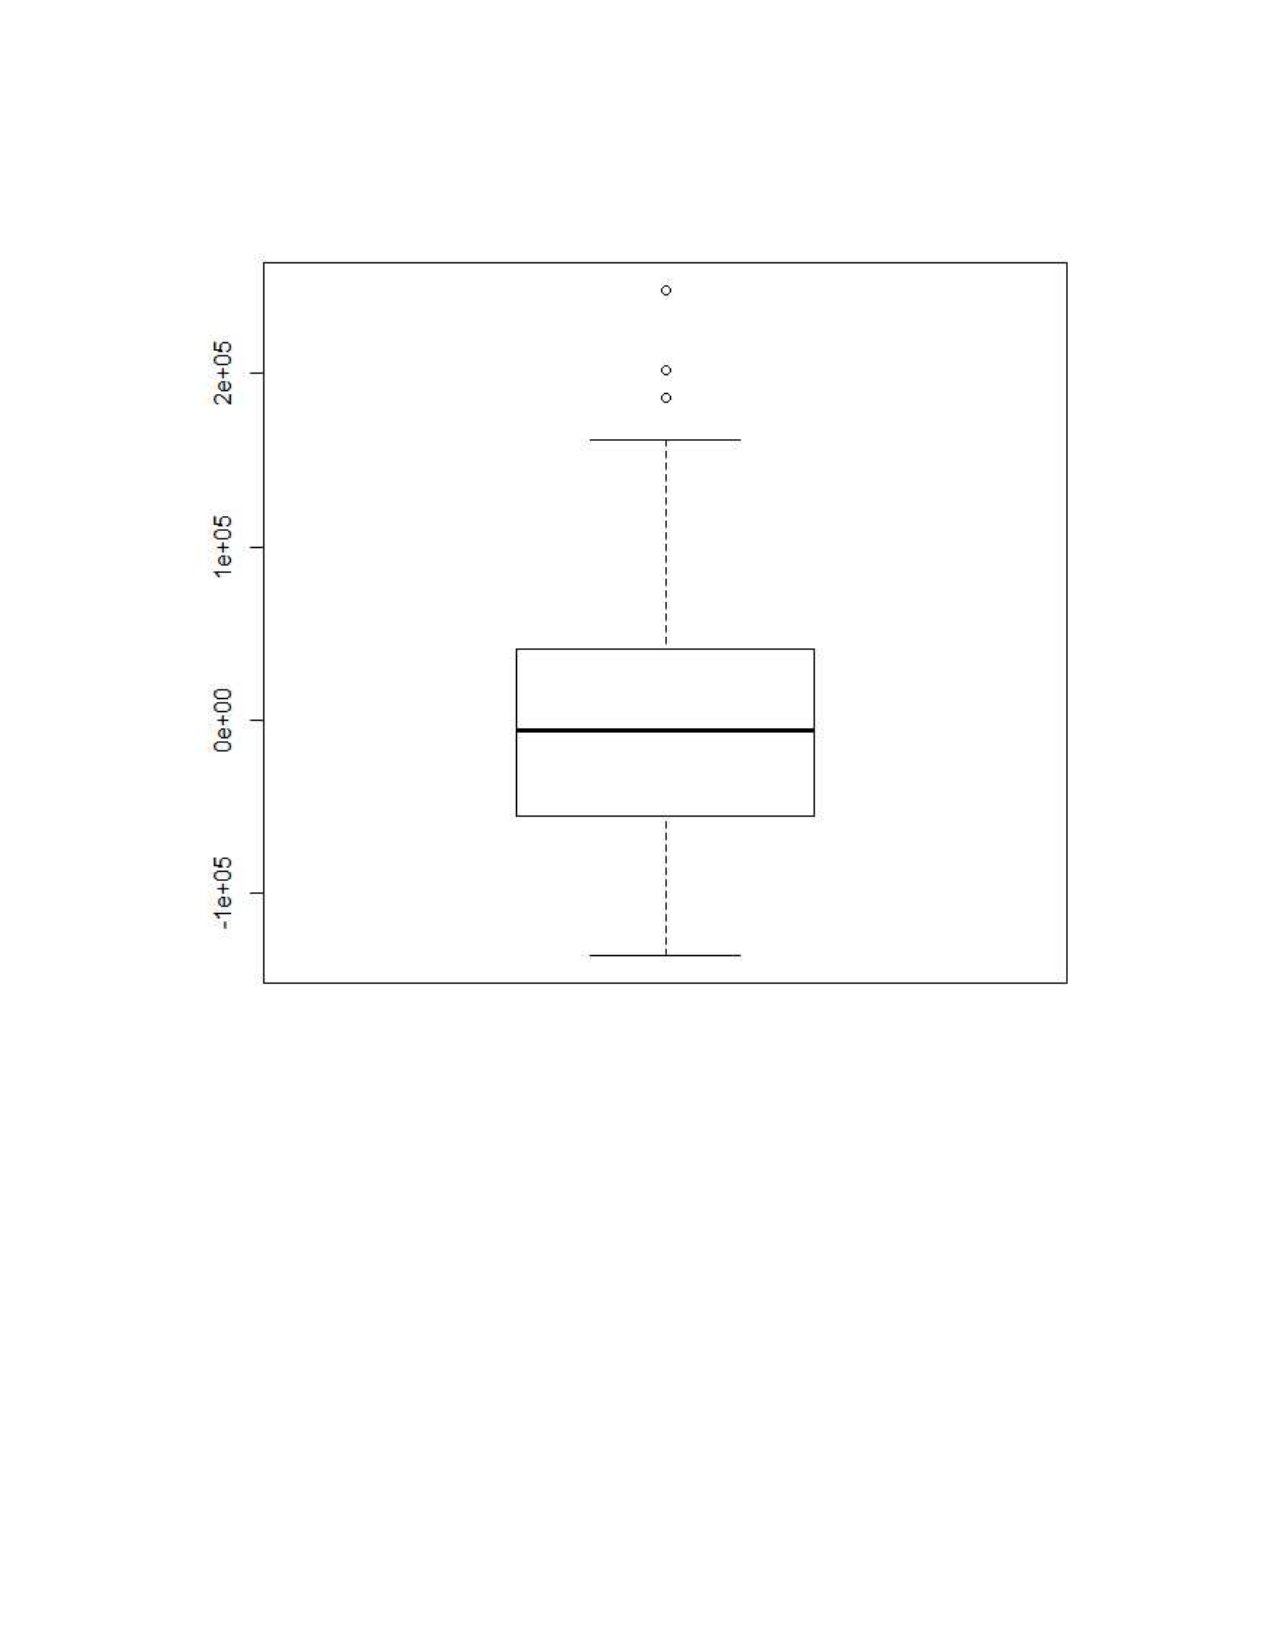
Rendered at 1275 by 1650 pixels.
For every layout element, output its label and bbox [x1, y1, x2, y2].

picture [150, 150, 1125, 1125]
